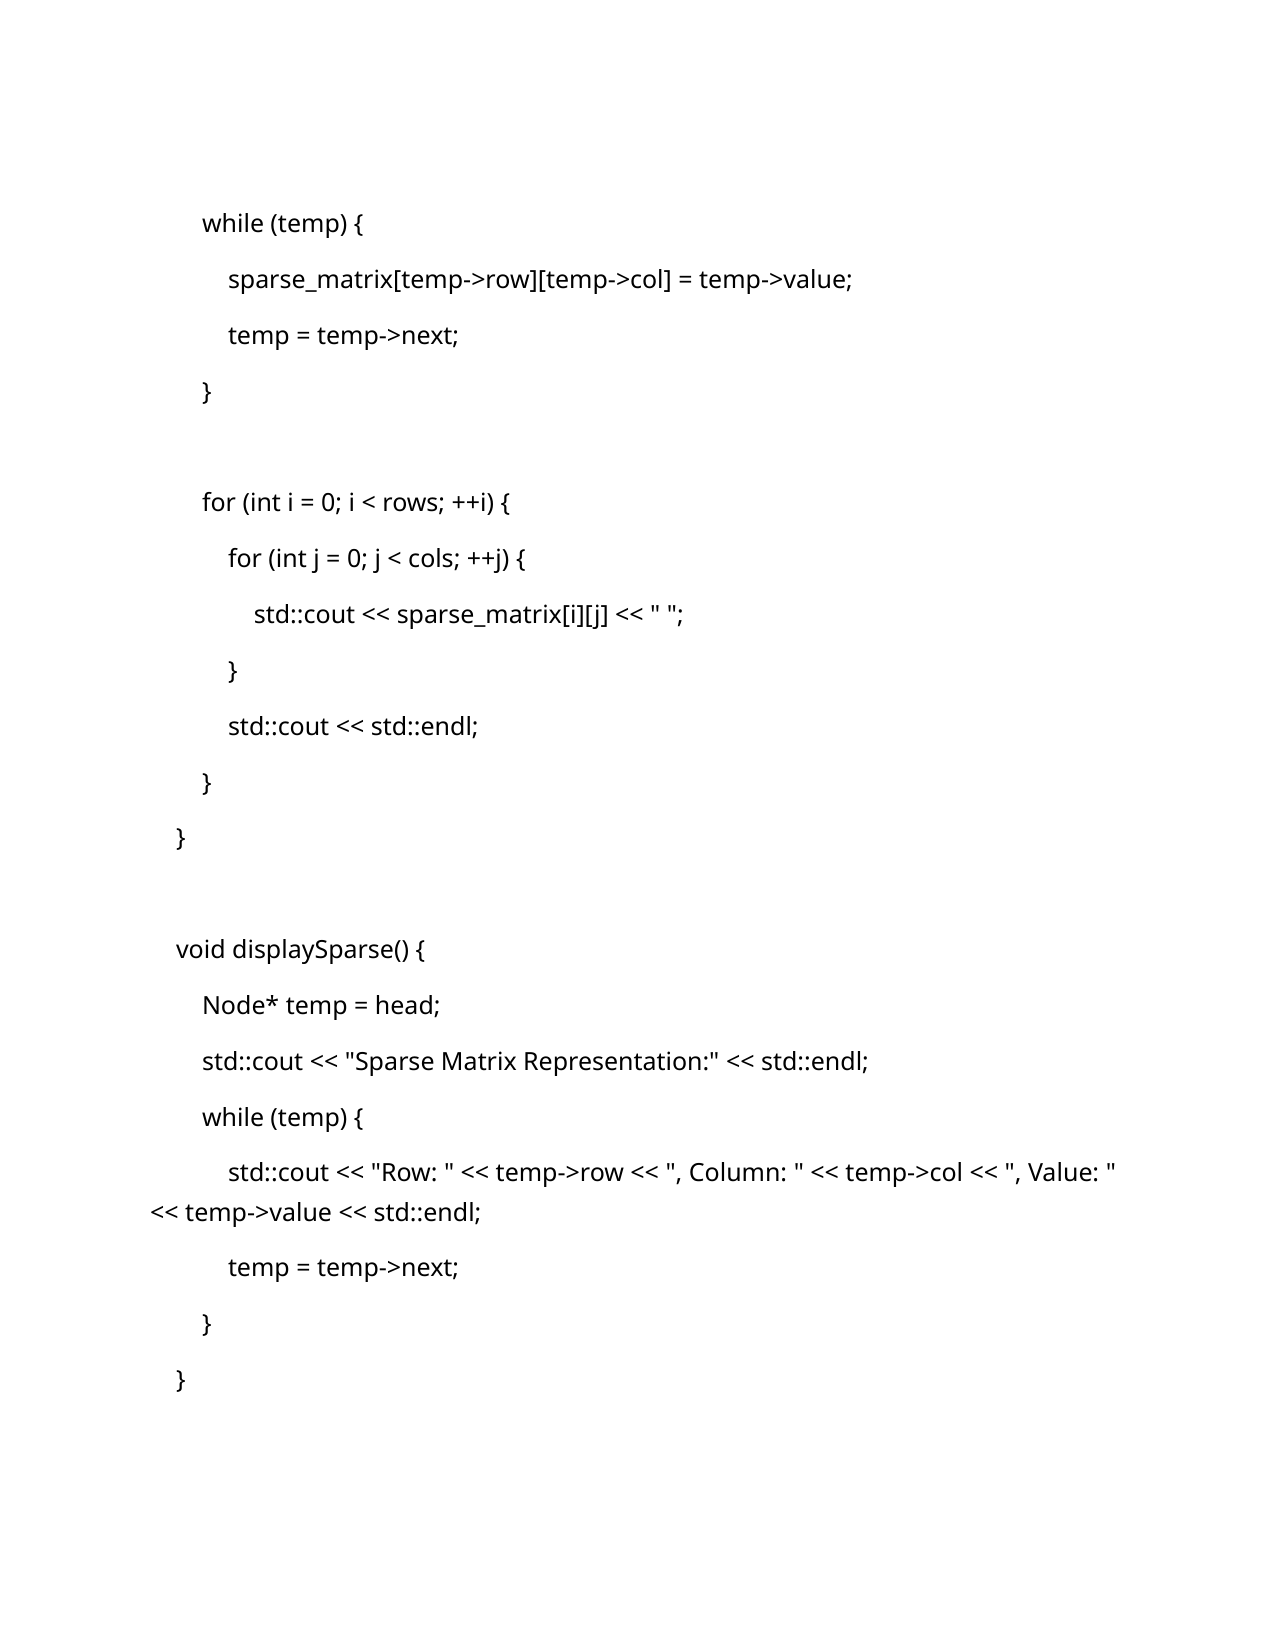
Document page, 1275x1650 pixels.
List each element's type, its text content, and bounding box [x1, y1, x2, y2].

text while (temp) { [150, 1099, 1125, 1133]
text } [150, 764, 1125, 798]
text std::cout << sparse_matrix[i][j] << " "; [150, 597, 1125, 631]
text temp = temp->next; [150, 317, 1125, 352]
text void displaySparse() { [150, 932, 1125, 966]
text for (int i = 0; i < rows; ++i) { [150, 485, 1125, 519]
text } [150, 1306, 1125, 1340]
text for (int j = 0; j < cols; ++j) { [150, 541, 1125, 575]
text } [150, 373, 1125, 407]
text Node* temp = head; [150, 987, 1125, 1022]
text temp = temp->next; [150, 1250, 1125, 1284]
text } [150, 1362, 1125, 1396]
text sparse_matrix[temp->row][temp->col] = temp->value; [150, 262, 1125, 296]
text } [150, 820, 1125, 854]
text std::cout << "Sparse Matrix Representation:" << std::endl; [150, 1043, 1125, 1077]
text std::cout << std::endl; [150, 708, 1125, 742]
text std::cout << "Row: " << temp->row << ", Column: " << temp->col << ", Value: " << temp->value << std::endl; [150, 1155, 1125, 1228]
text } [150, 652, 1125, 687]
text while (temp) { [150, 206, 1125, 240]
